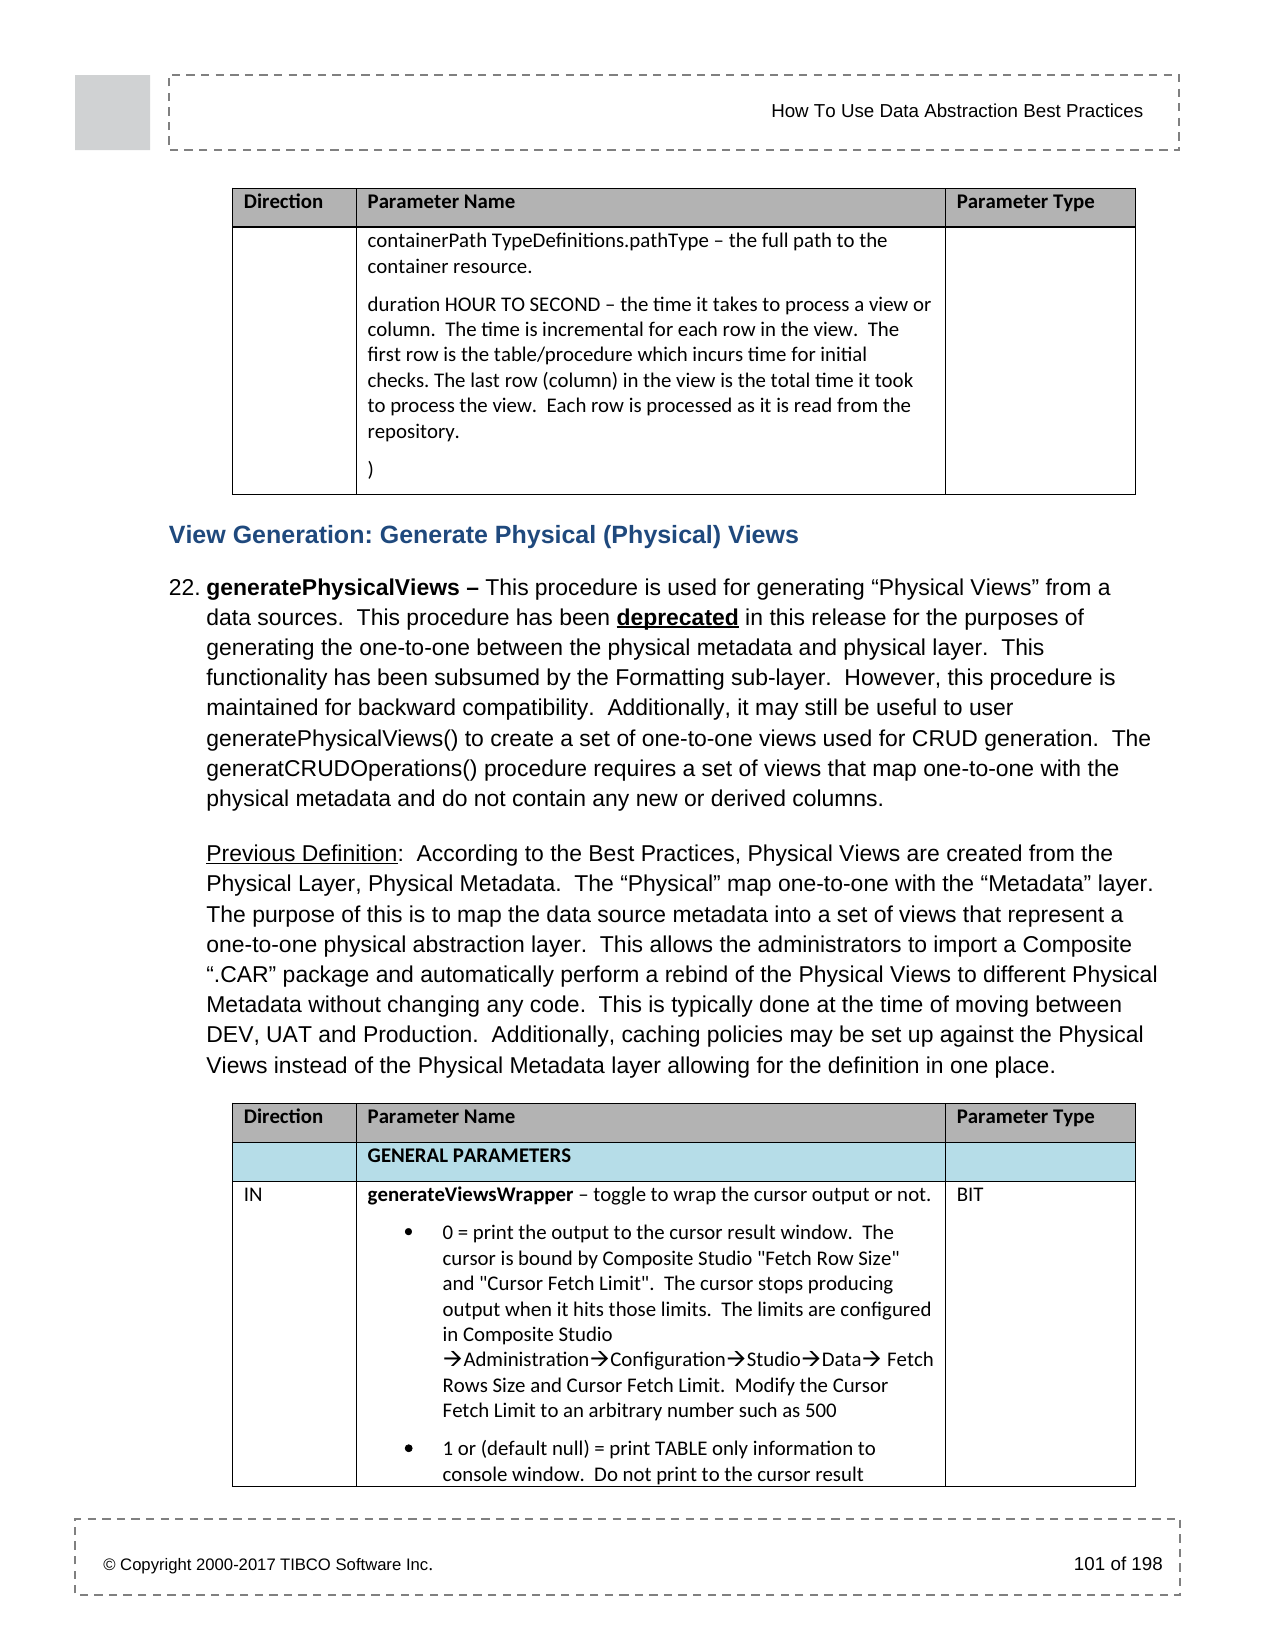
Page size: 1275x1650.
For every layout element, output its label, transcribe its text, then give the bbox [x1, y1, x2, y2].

subtitle View Generation: Generate Physical (Physical) Views [169, 520, 1162, 548]
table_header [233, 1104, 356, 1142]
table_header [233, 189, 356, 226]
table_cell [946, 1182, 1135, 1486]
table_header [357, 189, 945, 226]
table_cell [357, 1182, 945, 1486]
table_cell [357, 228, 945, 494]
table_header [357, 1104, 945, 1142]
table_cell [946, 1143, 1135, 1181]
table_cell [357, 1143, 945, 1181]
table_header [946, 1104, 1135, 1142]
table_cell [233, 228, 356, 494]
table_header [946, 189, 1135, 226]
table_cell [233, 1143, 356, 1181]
list generatePhysicalViews – This procedure is used for generating “Physical Views” from a data sources. This procedure has been deprecated in this release for the purposes of generating the one-to-one between the physical metadata and physical layer. This functionality has been subsumed by the Formatting sub-layer. However, this procedure is maintained for backward compatibility. Additionally, it may still be useful to user generatePhysicalViews() to create a set of one-to-one views used for CRUD generation. The generatCRUDOperations() procedure requires a set of views that map one-to-one with the physical metadata and do not contain any new or derived columns. [169, 573, 1161, 811]
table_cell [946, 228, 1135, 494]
text Previous Definition: According to the Best Practices, Physical Views are created from the Physical Layer, Physical Metadata. The “Physical” map one-to-one with the “Metadata” layer. The purpose of this is to map the data source metadata into a set of views that represent a one-to-one physical abstraction layer. This allows the administrators to import a Composite “.CAR” package and automatically perform a rebind of the Physical Views to different Physical Metadata without changing any code. This is typically done at the time of moving between DEV, UAT and Production. Additionally, caching policies may be set up against the Physical Views instead of the Physical Metadata layer allowing for the definition in one place. [206, 840, 1161, 1078]
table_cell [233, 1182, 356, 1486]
